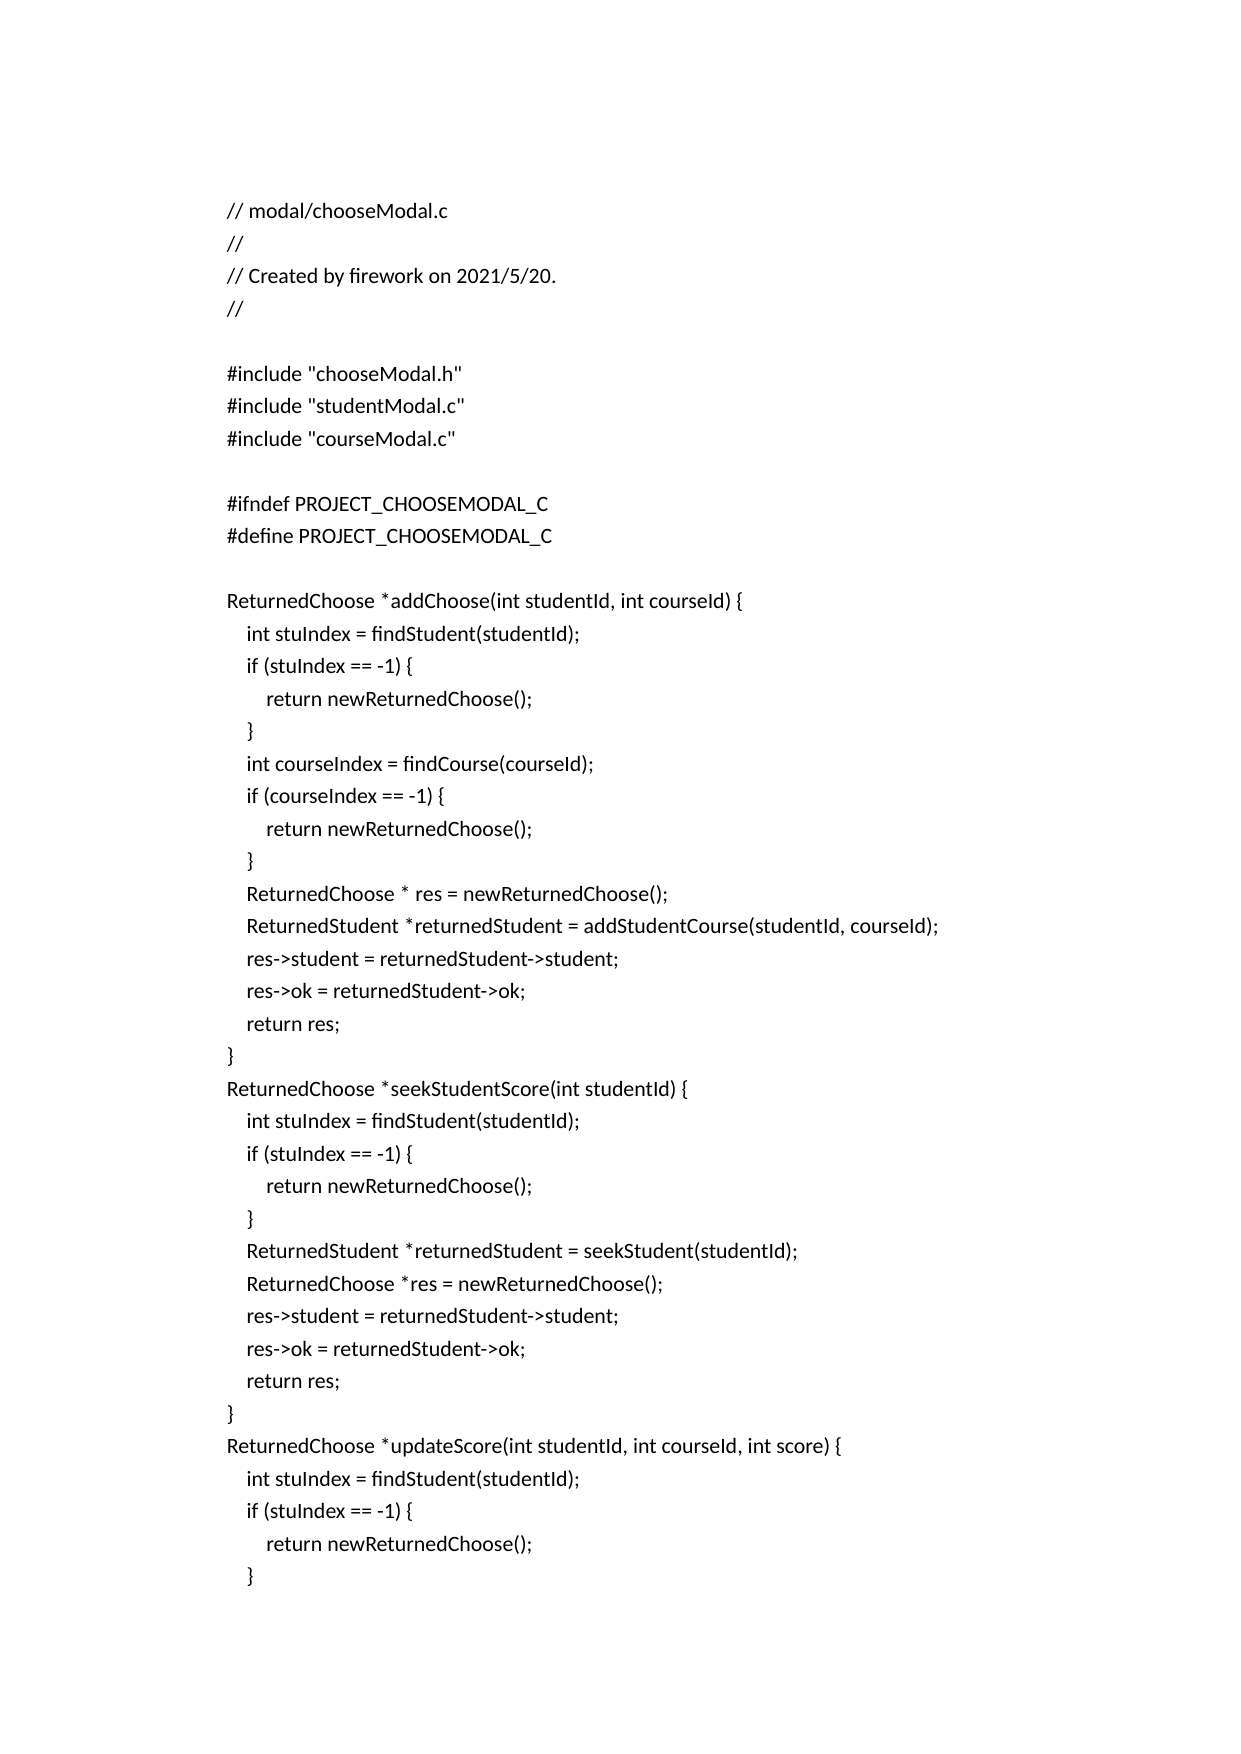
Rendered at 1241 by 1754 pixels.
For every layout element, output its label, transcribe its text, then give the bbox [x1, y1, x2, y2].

list #include "courseModal.c" [227, 422, 1053, 454]
list ReturnedChoose *updateScore(int studentId, int courseId, int score) { [227, 1429, 1053, 1462]
list ReturnedChoose *res = newReturnedChoose(); [227, 1267, 1053, 1299]
list ReturnedStudent *returnedStudent = addStudentCourse(studentId, courseId); [227, 909, 1053, 942]
list #define PROJECT_CHOOSEMODAL_C [227, 519, 1053, 552]
list #include "studentModal.c" [227, 389, 1053, 422]
list } [227, 1039, 1053, 1072]
list res->ok = returnedStudent->ok; [227, 974, 1053, 1007]
list return res; [227, 1364, 1053, 1397]
list #include "chooseModal.h" [227, 357, 1053, 389]
list ReturnedChoose *seekStudentScore(int studentId) { [227, 1072, 1053, 1104]
list return newReturnedChoose(); [227, 812, 1053, 844]
list if (stuIndex == -1) { [227, 1137, 1053, 1169]
list // [227, 292, 1053, 324]
list return newReturnedChoose(); [227, 682, 1053, 714]
list if (stuIndex == -1) { [227, 649, 1053, 682]
list ReturnedChoose * res = newReturnedChoose(); [227, 877, 1053, 909]
list ReturnedStudent *returnedStudent = seekStudent(studentId); [227, 1234, 1053, 1267]
list } [227, 1202, 1053, 1234]
list // modal/chooseModal.c [227, 194, 1053, 227]
list } [227, 844, 1053, 877]
list #ifndef PROJECT_CHOOSEMODAL_C [227, 487, 1053, 519]
list res->student = returnedStudent->student; [227, 942, 1053, 974]
list int stuIndex = findStudent(studentId); [227, 1104, 1053, 1137]
list if (courseIndex == -1) { [227, 779, 1053, 812]
list int stuIndex = findStudent(studentId); [227, 1462, 1053, 1494]
list } [227, 714, 1053, 747]
list int courseIndex = findCourse(courseId); [227, 747, 1053, 779]
list ReturnedChoose *addChoose(int studentId, int courseId) { [227, 584, 1053, 617]
list if (stuIndex == -1) { [227, 1494, 1053, 1527]
list return newReturnedChoose(); [227, 1527, 1053, 1559]
list } [227, 1397, 1053, 1429]
list res->student = returnedStudent->student; [227, 1299, 1053, 1332]
list } [227, 1559, 1053, 1592]
list // [227, 227, 1053, 259]
list res->ok = returnedStudent->ok; [227, 1332, 1053, 1364]
list int stuIndex = findStudent(studentId); [227, 617, 1053, 649]
list return res; [227, 1007, 1053, 1039]
list // Created by firework on 2021/5/20. [227, 259, 1053, 292]
list return newReturnedChoose(); [227, 1169, 1053, 1202]
